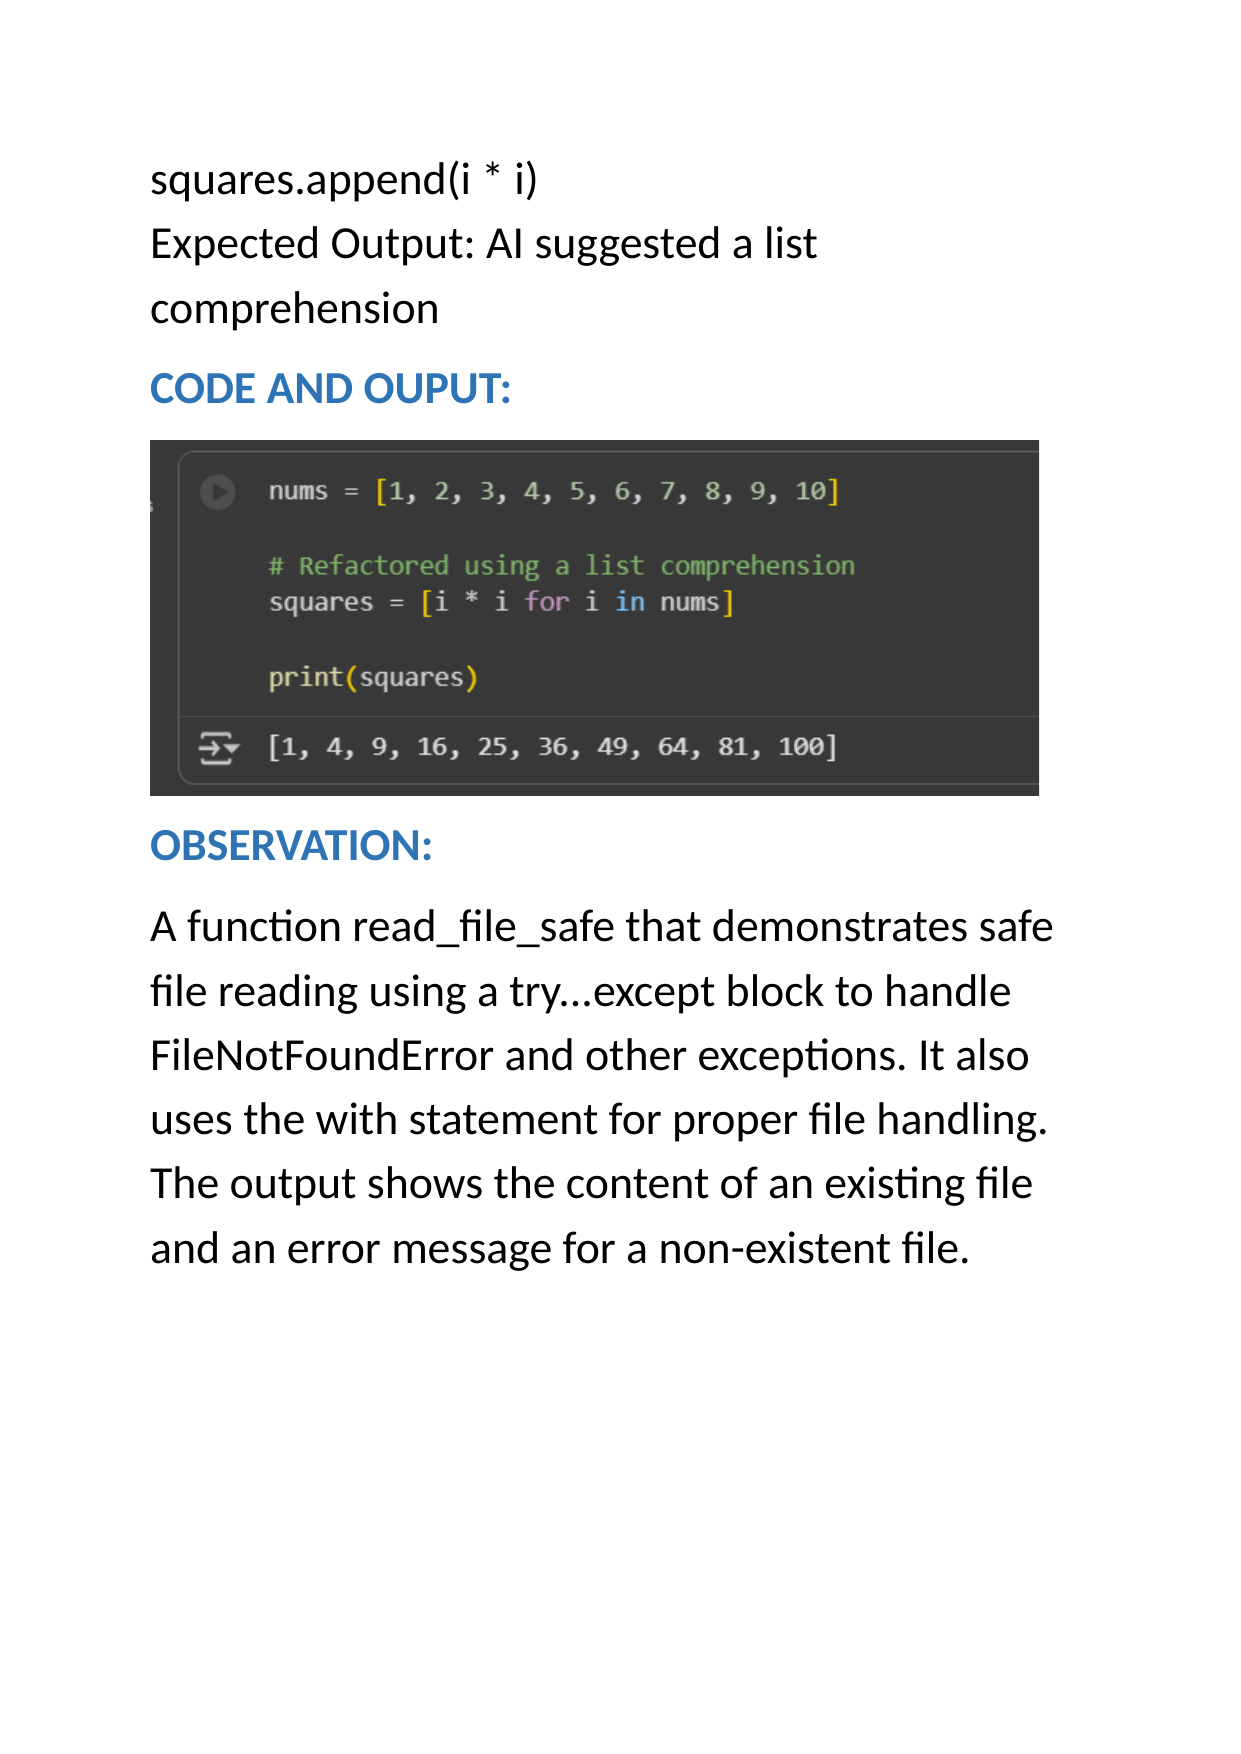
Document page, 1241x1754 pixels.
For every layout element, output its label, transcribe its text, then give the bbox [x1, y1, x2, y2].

text CODE AND OUPUT: [150, 359, 1090, 415]
picture [150, 440, 1040, 796]
text OBSERVATION: [150, 816, 1090, 872]
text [150, 150, 1090, 334]
text A function read_file_safe that demonstrates safe file reading using a try...except block to handle FileNotFoundError and other exceptions. It also uses the with statement for proper file handling. The output shows the content of an existing file and an error message for a non-existent file. [150, 897, 1090, 1274]
